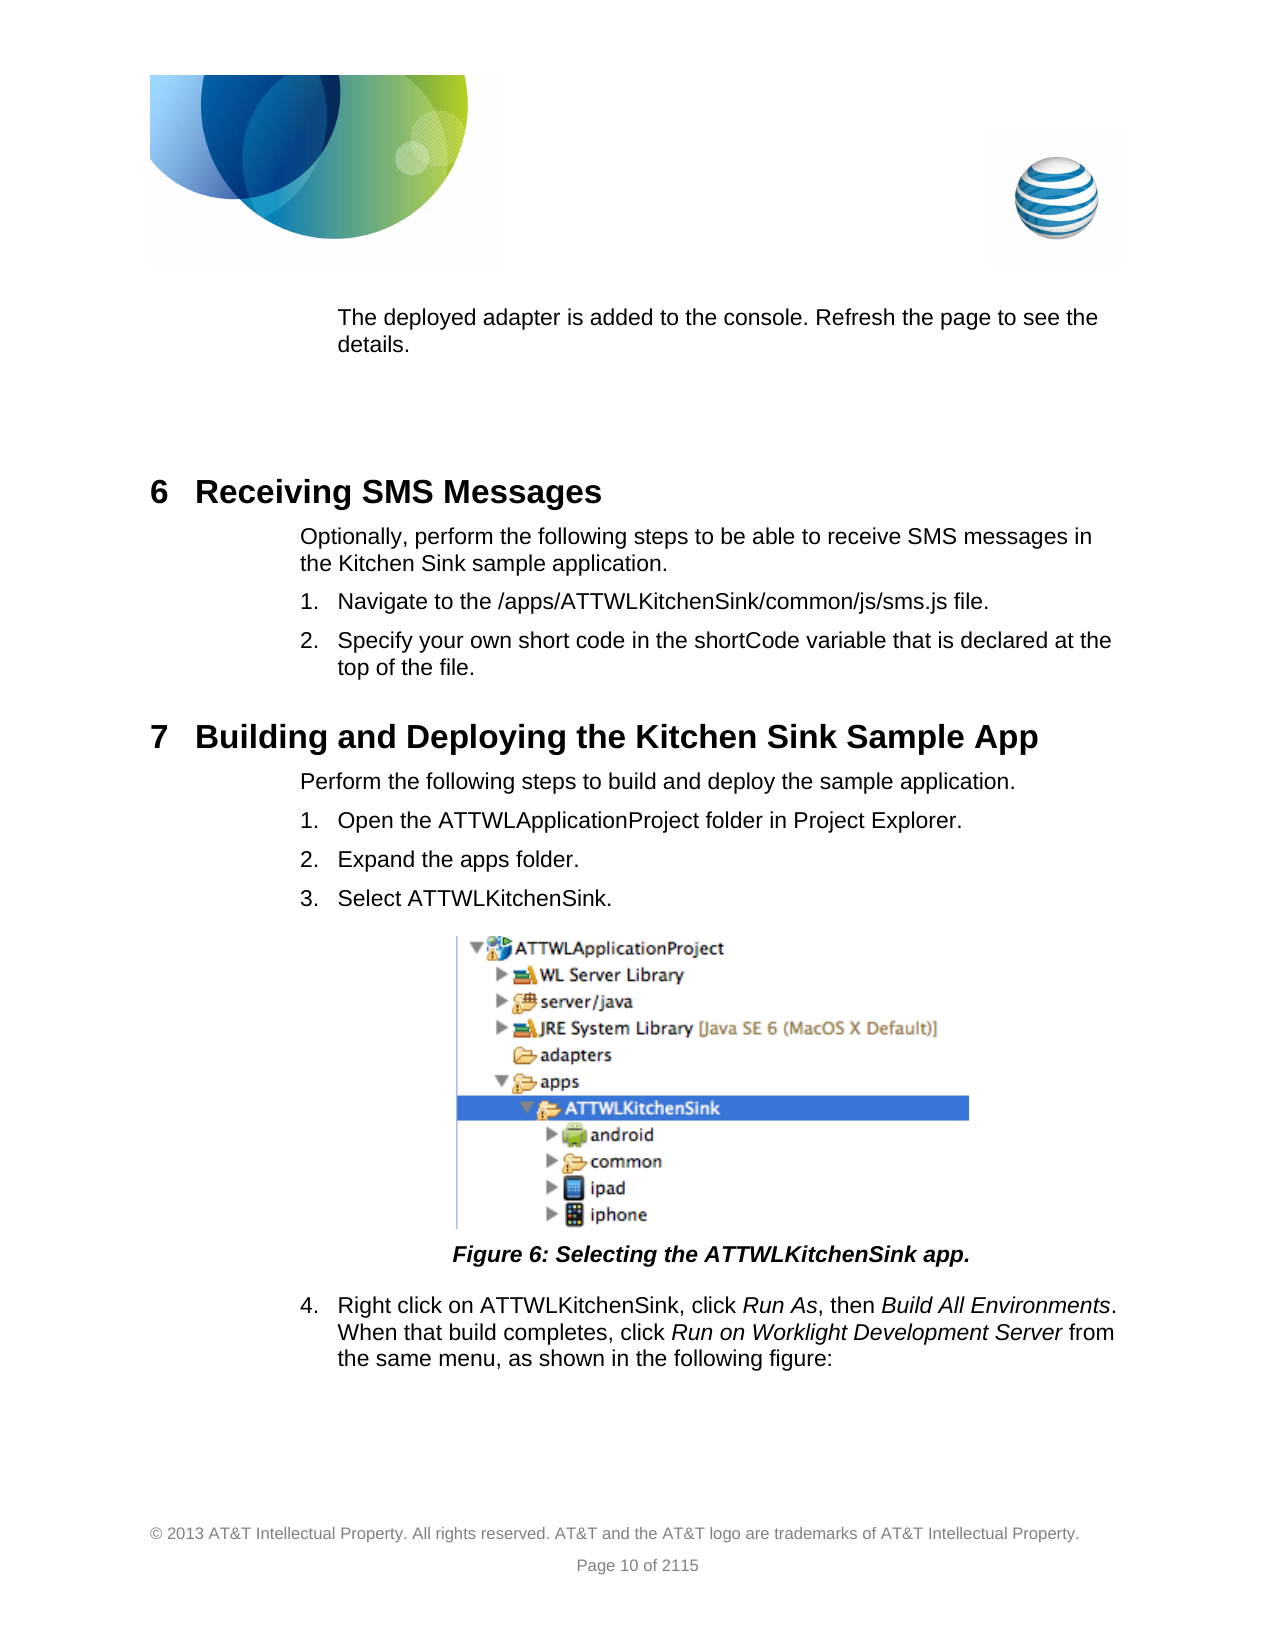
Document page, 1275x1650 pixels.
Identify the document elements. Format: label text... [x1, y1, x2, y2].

picture [150, 75, 507, 267]
text The deployed adapter is added to the console. Refresh the page to see the details. [337, 304, 1125, 357]
list Select ATTWLKitchenSink. [300, 885, 1125, 911]
list Right click on ATTWLKitchenSink, click Run As, then Build All Environments. When that build completes, click Run on Worklight Development Server from the same menu, as shown in the following figure: [300, 1292, 1125, 1371]
text Optionally, perform the following steps to be able to receive SMS messages in the Kitchen Sink sample application. [300, 523, 1125, 576]
subtitle Building and Deploying the Kitchen Sink Sample App [150, 717, 1125, 756]
text Perform the following steps to build and deploy the sample application. [300, 768, 1125, 795]
list Open the ATTWLApplicationProject folder in Project Explorer. [300, 807, 1125, 833]
picture [456, 936, 969, 1229]
subtitle Receiving SMS Messages [150, 472, 1125, 511]
list Expand the apps folder. [300, 846, 1125, 872]
list Navigate to the /apps/ATTWLKitchenSink/common/js/sms.js file. [300, 588, 1125, 615]
list Specify your own short code in the shortCode variable that is declared at the top of the file. [300, 627, 1125, 680]
picture [987, 129, 1125, 267]
